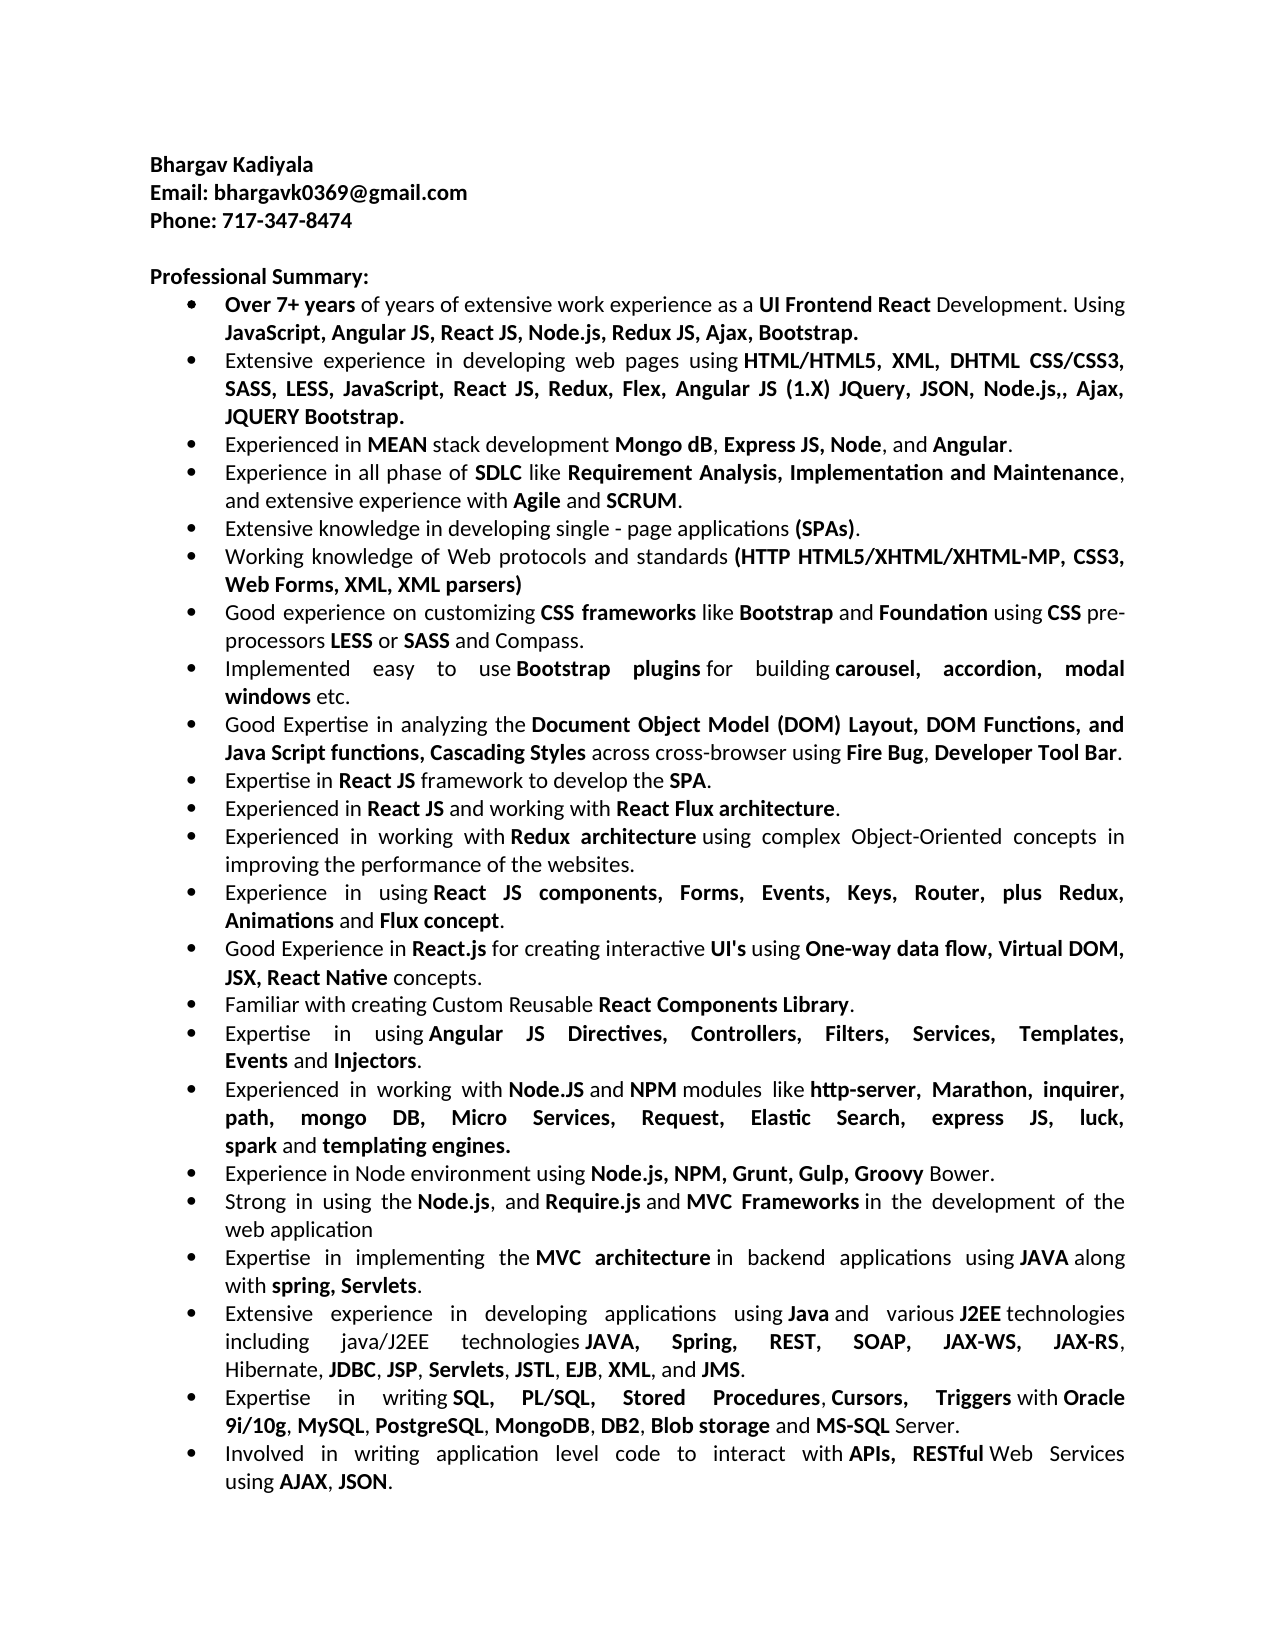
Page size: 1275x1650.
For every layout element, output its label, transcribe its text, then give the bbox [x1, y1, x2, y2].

text Phone: 717-347-8474 [150, 206, 1125, 234]
list Over 7+ years of years of extensive work experience as a UI Frontend React Development. Using JavaScript, Angular JS, React JS, Node.js, Redux JS, Ajax, Bootstrap. [187, 290, 1125, 346]
list Experience in Node environment using Node.js, NPM, Grunt, Gulp, Groovy Bower. [187, 1159, 1125, 1187]
list Involved in writing application level code to interact with APIs, RESTful Web Services using AJAX, JSON. [187, 1439, 1125, 1495]
list Extensive knowledge in developing single - page applications (SPAs). [187, 514, 1125, 542]
list Working knowledge of Web protocols and standards (HTTP HTML5/XHTML/XHTML-MP, CSS3, Web Forms, XML, XML parsers) [187, 542, 1125, 598]
list Good experience on customizing CSS frameworks like Bootstrap and Foundation using CSS pre-processors LESS or SASS and Compass. [187, 598, 1125, 654]
list Experience in using React JS components, Forms, Events, Keys, Router, plus Redux, Animations and Flux concept. [187, 878, 1125, 934]
list Experienced in React JS and working with React Flux architecture. [187, 794, 1125, 822]
text Email: bhargavk0369@gmail.com [150, 178, 1125, 206]
list Experience in all phase of SDLC like Requirement Analysis, Implementation and Maintenance, and extensive experience with Agile and SCRUM. [187, 458, 1125, 514]
list Extensive experience in developing applications using Java and various J2EE technologies including java/J2EE technologies JAVA, Spring, REST, SOAP, JAX-WS, JAX-RS, Hibernate, JDBC, JSP, Servlets, JSTL, EJB, XML, and JMS. [187, 1299, 1125, 1383]
list Good Experience in React.js for creating interactive UI's using One-way data flow, Virtual DOM, JSX, React Native concepts. [187, 934, 1125, 991]
list Expertise in writing SQL, PL/SQL, Stored Procedures, Cursors, Triggers with Oracle 9i/10g, MySQL, PostgreSQL, MongoDB, DB2, Blob storage and MS-SQL Server. [187, 1383, 1125, 1439]
list Experienced in working with Redux architecture using complex Object-Oriented concepts in improving the performance of the websites. [187, 822, 1125, 878]
list Familiar with creating Custom Reusable React Components Library. [187, 991, 1125, 1019]
text Bhargav Kadiyala [150, 150, 1125, 178]
list Extensive experience in developing web pages using HTML/HTML5, XML, DHTML CSS/CSS3, SASS, LESS, JavaScript, React JS, Redux, Flex, Angular JS (1.X) JQuery, JSON, Node.js,, Ajax, JQUERY Bootstrap. [187, 346, 1125, 430]
text Professional Summary: [150, 262, 1125, 290]
list Expertise in using Angular JS Directives, Controllers, Filters, Services, Templates, Events and Injectors. [187, 1019, 1125, 1075]
list Good Expertise in analyzing the Document Object Model (DOM) Layout, DOM Functions, and Java Script functions, Cascading Styles across cross-browser using Fire Bug, Developer Tool Bar. [187, 710, 1125, 766]
list Experienced in working with Node.JS and NPM modules like http-server, Marathon, inquirer, path, mongo DB, Micro Services, Request, Elastic Search, express JS, luck, spark and templating engines. [187, 1075, 1125, 1159]
list Strong in using the Node.js, and Require.js and MVC Frameworks in the development of the web application [187, 1187, 1125, 1243]
list Expertise in React JS framework to develop the SPA. [187, 766, 1125, 794]
list Expertise in implementing the MVC architecture in backend applications using JAVA along with spring, Servlets. [187, 1243, 1125, 1299]
list Experienced in MEAN stack development Mongo dB, Express JS, Node, and Angular. [187, 430, 1125, 458]
list Implemented easy to use Bootstrap plugins for building carousel, accordion, modal windows etc. [187, 654, 1125, 710]
